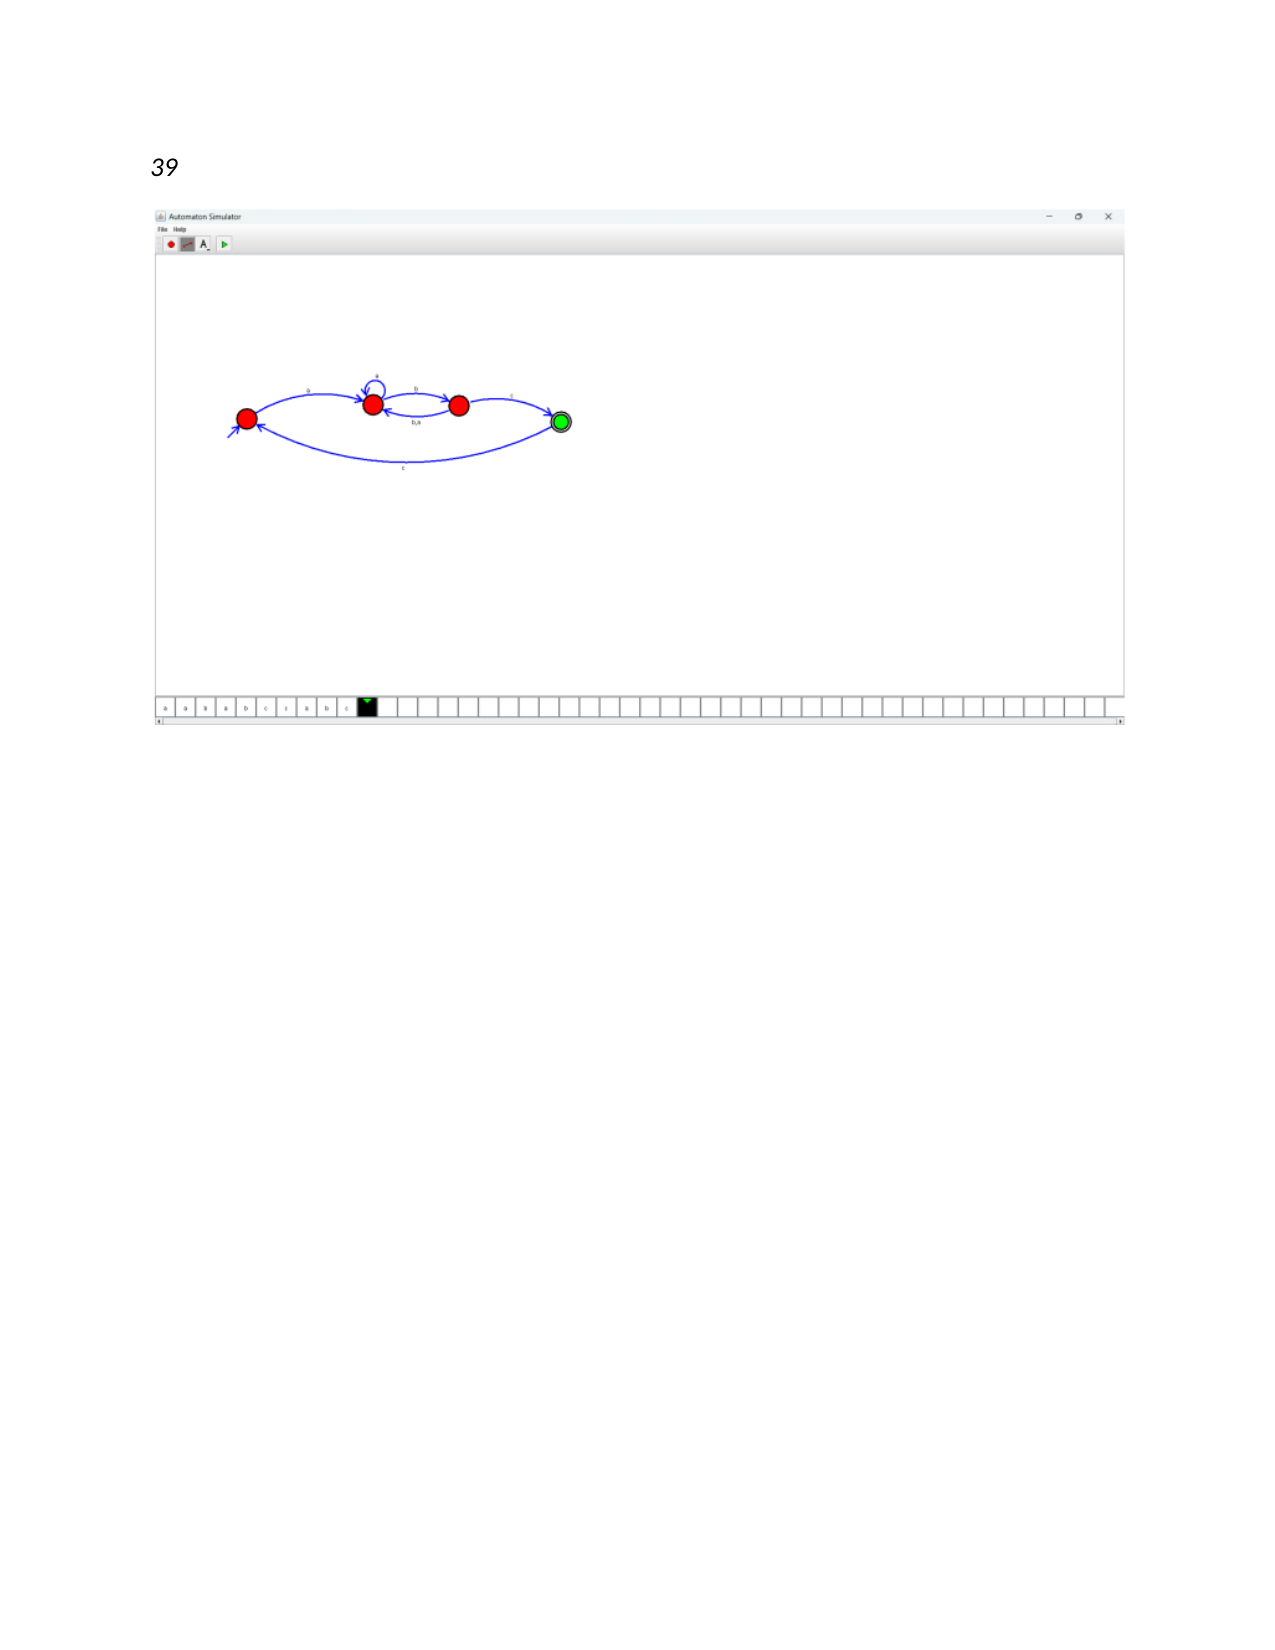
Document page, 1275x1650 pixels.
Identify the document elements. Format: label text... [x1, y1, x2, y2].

picture [150, 202, 1125, 725]
text 39 [150, 150, 1125, 183]
